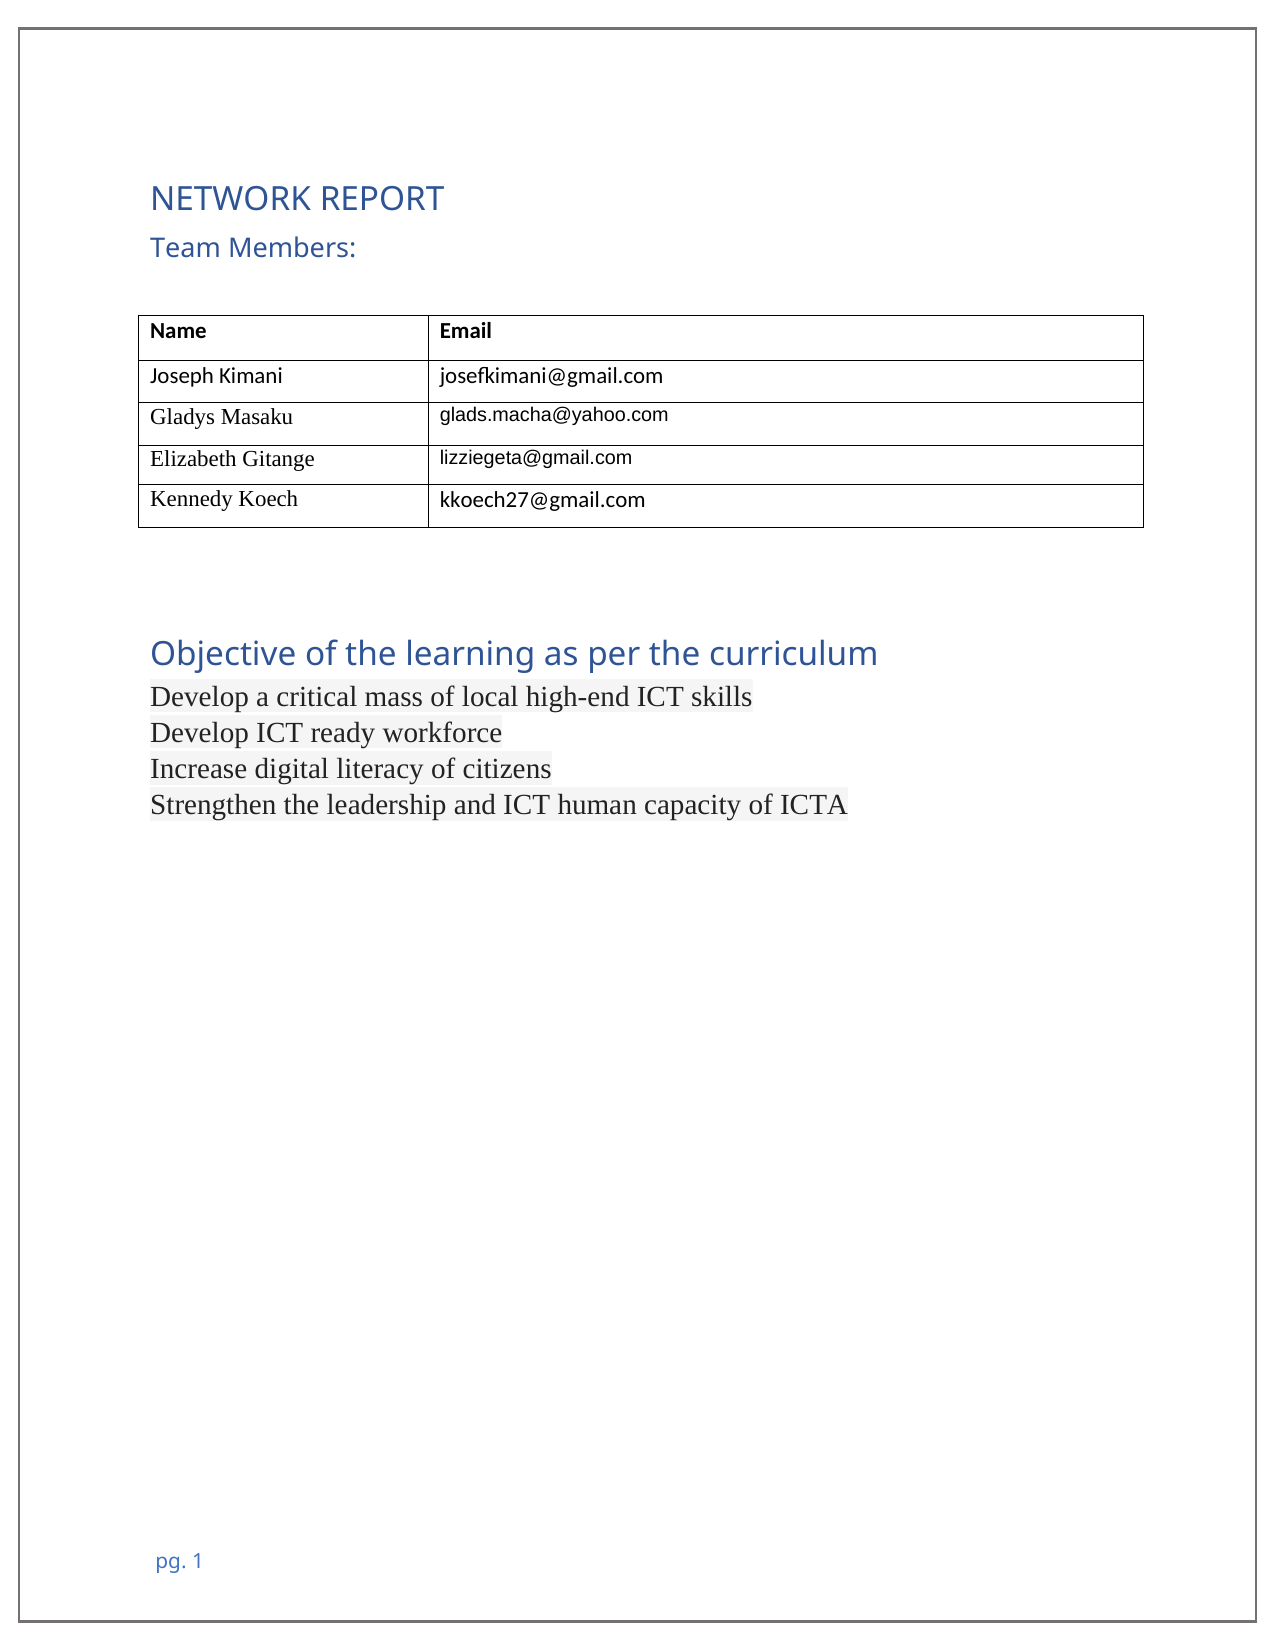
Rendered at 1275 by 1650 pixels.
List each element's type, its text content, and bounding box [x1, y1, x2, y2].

table_header Name [139, 316, 428, 360]
table_cell Joseph Kimani [139, 361, 428, 402]
table_cell Kennedy Koech [139, 485, 428, 527]
table_header Email [429, 316, 1143, 360]
table_cell kkoech27@gmail.com [429, 485, 1143, 527]
table_cell glads.macha@yahoo.com [429, 403, 1143, 444]
subtitle Team Members: [150, 228, 1125, 265]
subtitle Objective of the learning as per the curriculum [150, 630, 1125, 675]
table_cell lizziegeta@gmail.com [429, 446, 1143, 484]
table_cell josefkimani@gmail.com [429, 361, 1143, 402]
text Develop a critical mass of local high-end ICT skills Develop ICT ready workforce Increase digital literacy of citizens Strengthen the leadership and ICT human capacity of ICTA [150, 679, 1125, 821]
subtitle NETWORK REPORT [150, 175, 1125, 220]
table_cell Elizabeth Gitange [139, 446, 428, 484]
table_cell Gladys Masaku [139, 403, 428, 444]
